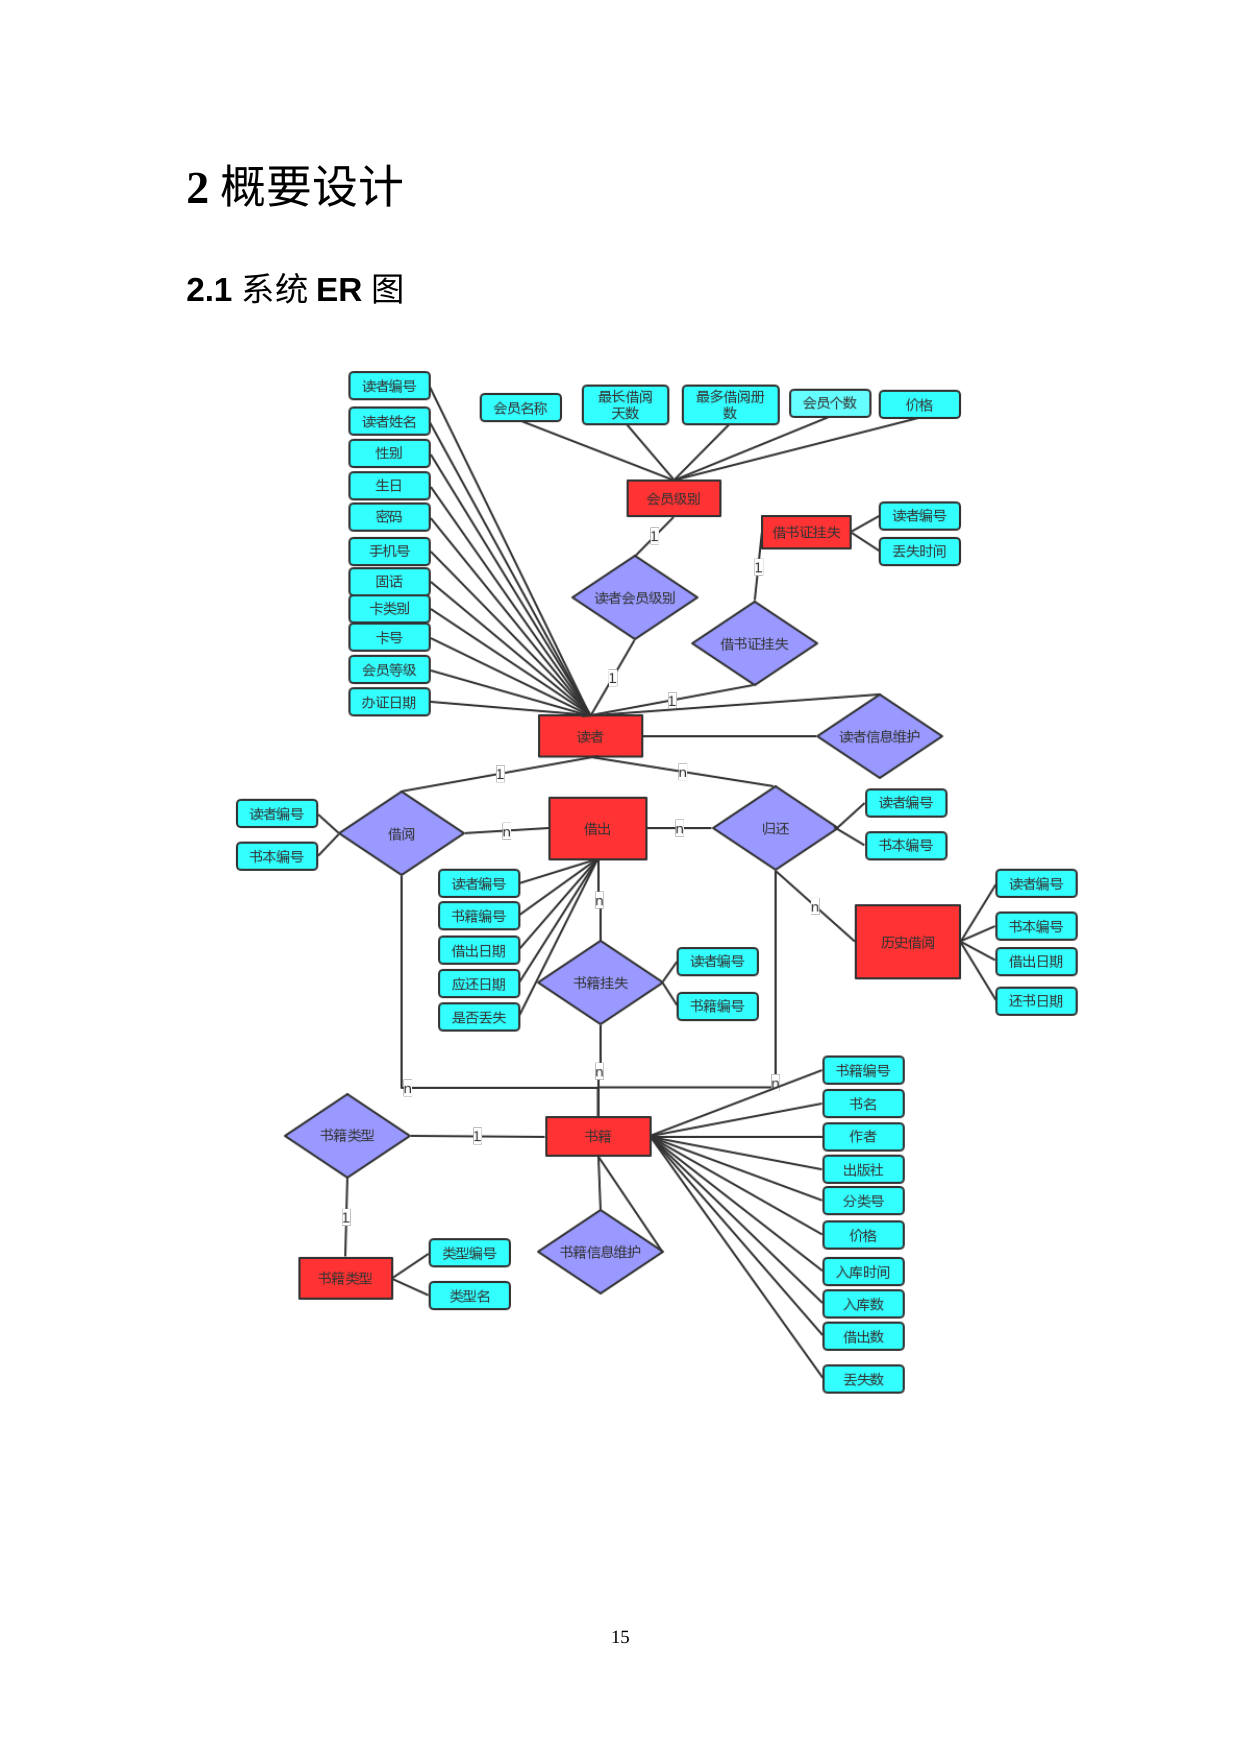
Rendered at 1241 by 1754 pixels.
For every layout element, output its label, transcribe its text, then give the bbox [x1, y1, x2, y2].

subtitle 2 概要设计 [186, 150, 1102, 217]
picture [187, 322, 1109, 1426]
subtitle 2.1 系统 ER 图 [186, 262, 1102, 311]
